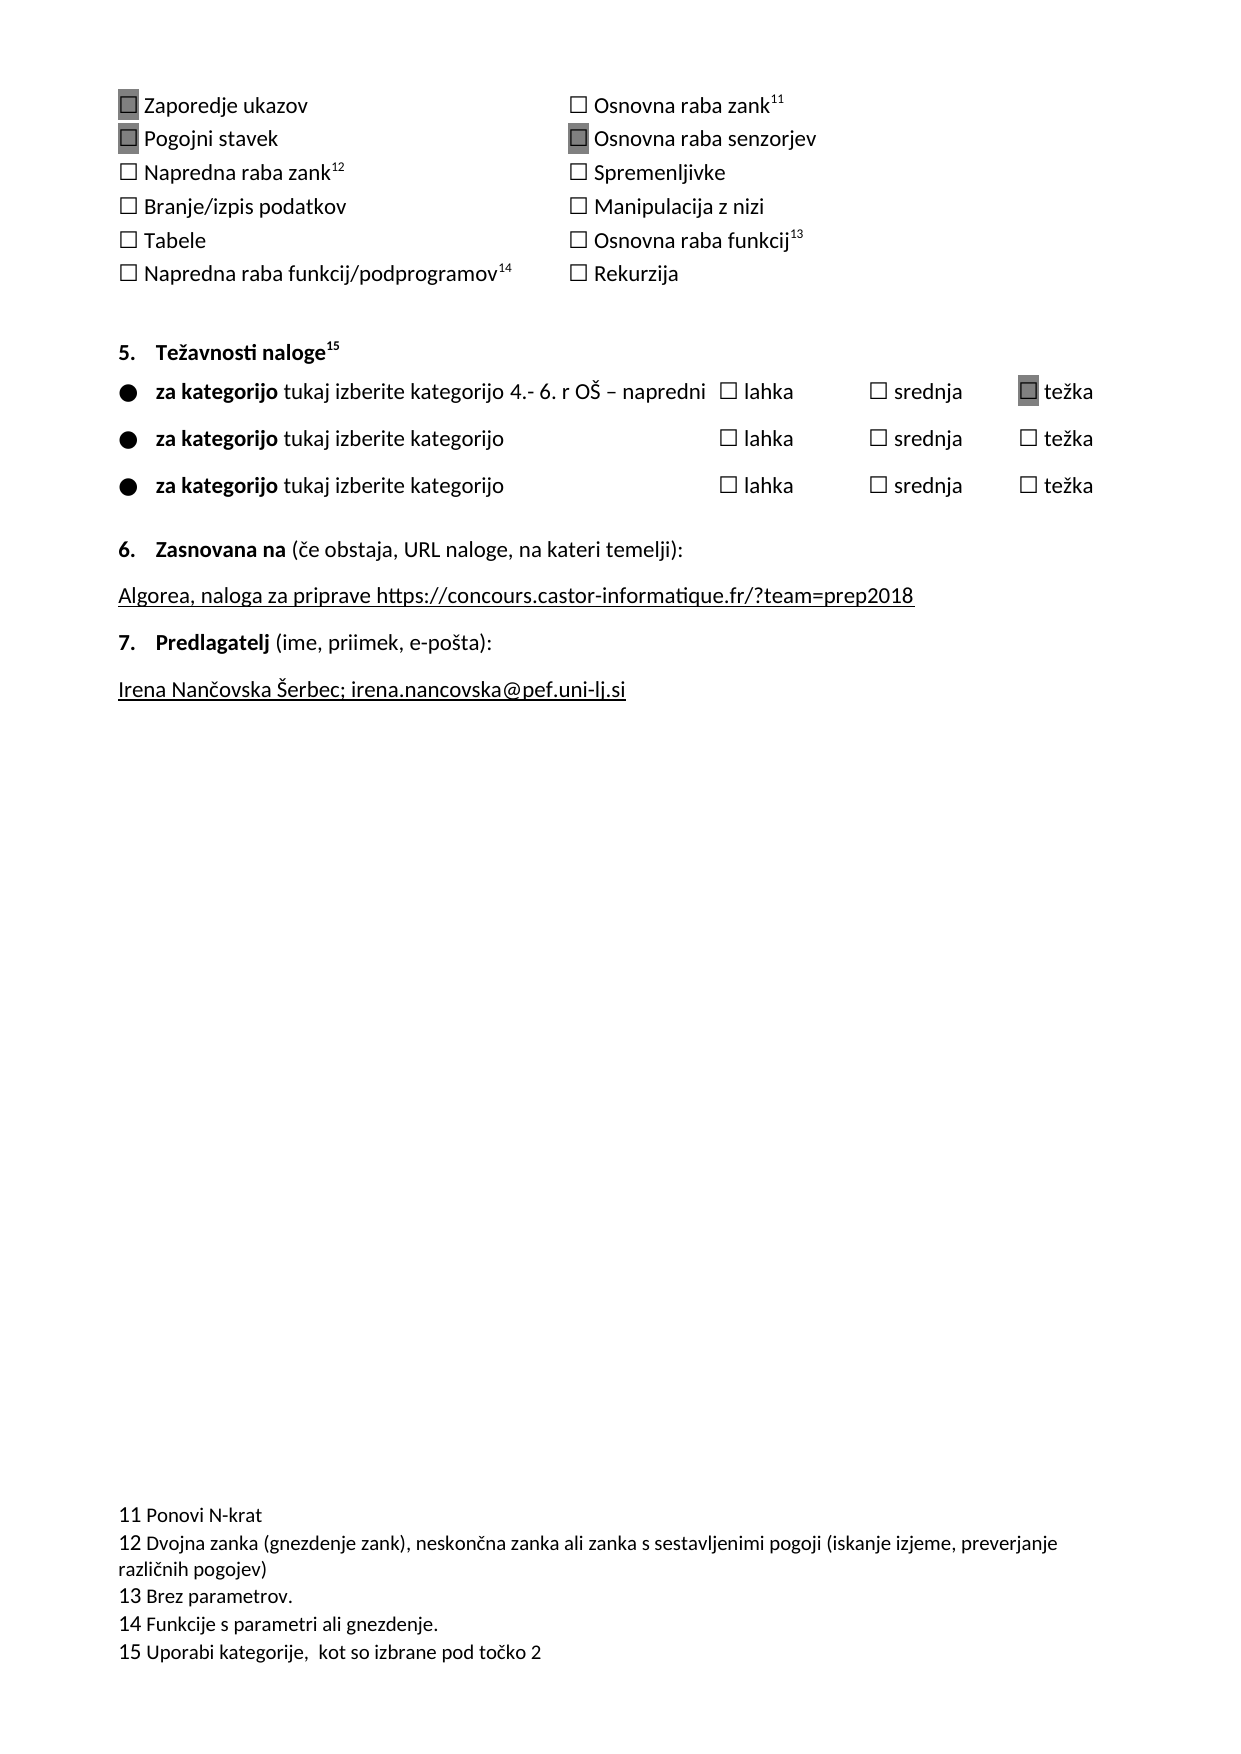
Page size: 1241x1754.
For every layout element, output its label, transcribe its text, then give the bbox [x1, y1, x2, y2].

list za kategorijo tukaj izberite kategorijo ☐ lahka ☐ srednja ☐ težka [118, 413, 1122, 460]
list Zasnovana na (če obstaja, URL naloge, na kateri temelji): [118, 535, 1122, 563]
text Algorea, naloga za priprave https://concours.castor-informatique.fr/?team=prep2018 [118, 582, 1122, 609]
list za kategorijo tukaj izberite kategorijo 4.- 6. r OŠ – napredni ☐ lahka ☐ srednja ☐ težka [118, 366, 1122, 413]
text ☐ Zaporedje ukazov ☐ Osnovna raba zank ☐ Pogojni stavek ☐ Osnovna raba senzorjev ☐ Napredna raba zank ☐ Spremenljivke ☐ Branje/izpis podatkov ☐ Manipulacija z nizi ☐ Tabele ☐ Osnovna raba funkcij ☐ Napredna raba funkcij/podprogramov ☐ Rekurzija [118, 89, 1122, 319]
list za kategorijo tukaj izberite kategorijo ☐ lahka ☐ srednja ☐ težka [118, 460, 1122, 535]
list Predlagatelj (ime, priimek, e-pošta): [118, 628, 1122, 656]
text Irena Nančovska Šerbec; irena.nancovska@pef.uni-lj.si [118, 675, 1122, 703]
list Težavnosti naloge [118, 338, 1122, 366]
